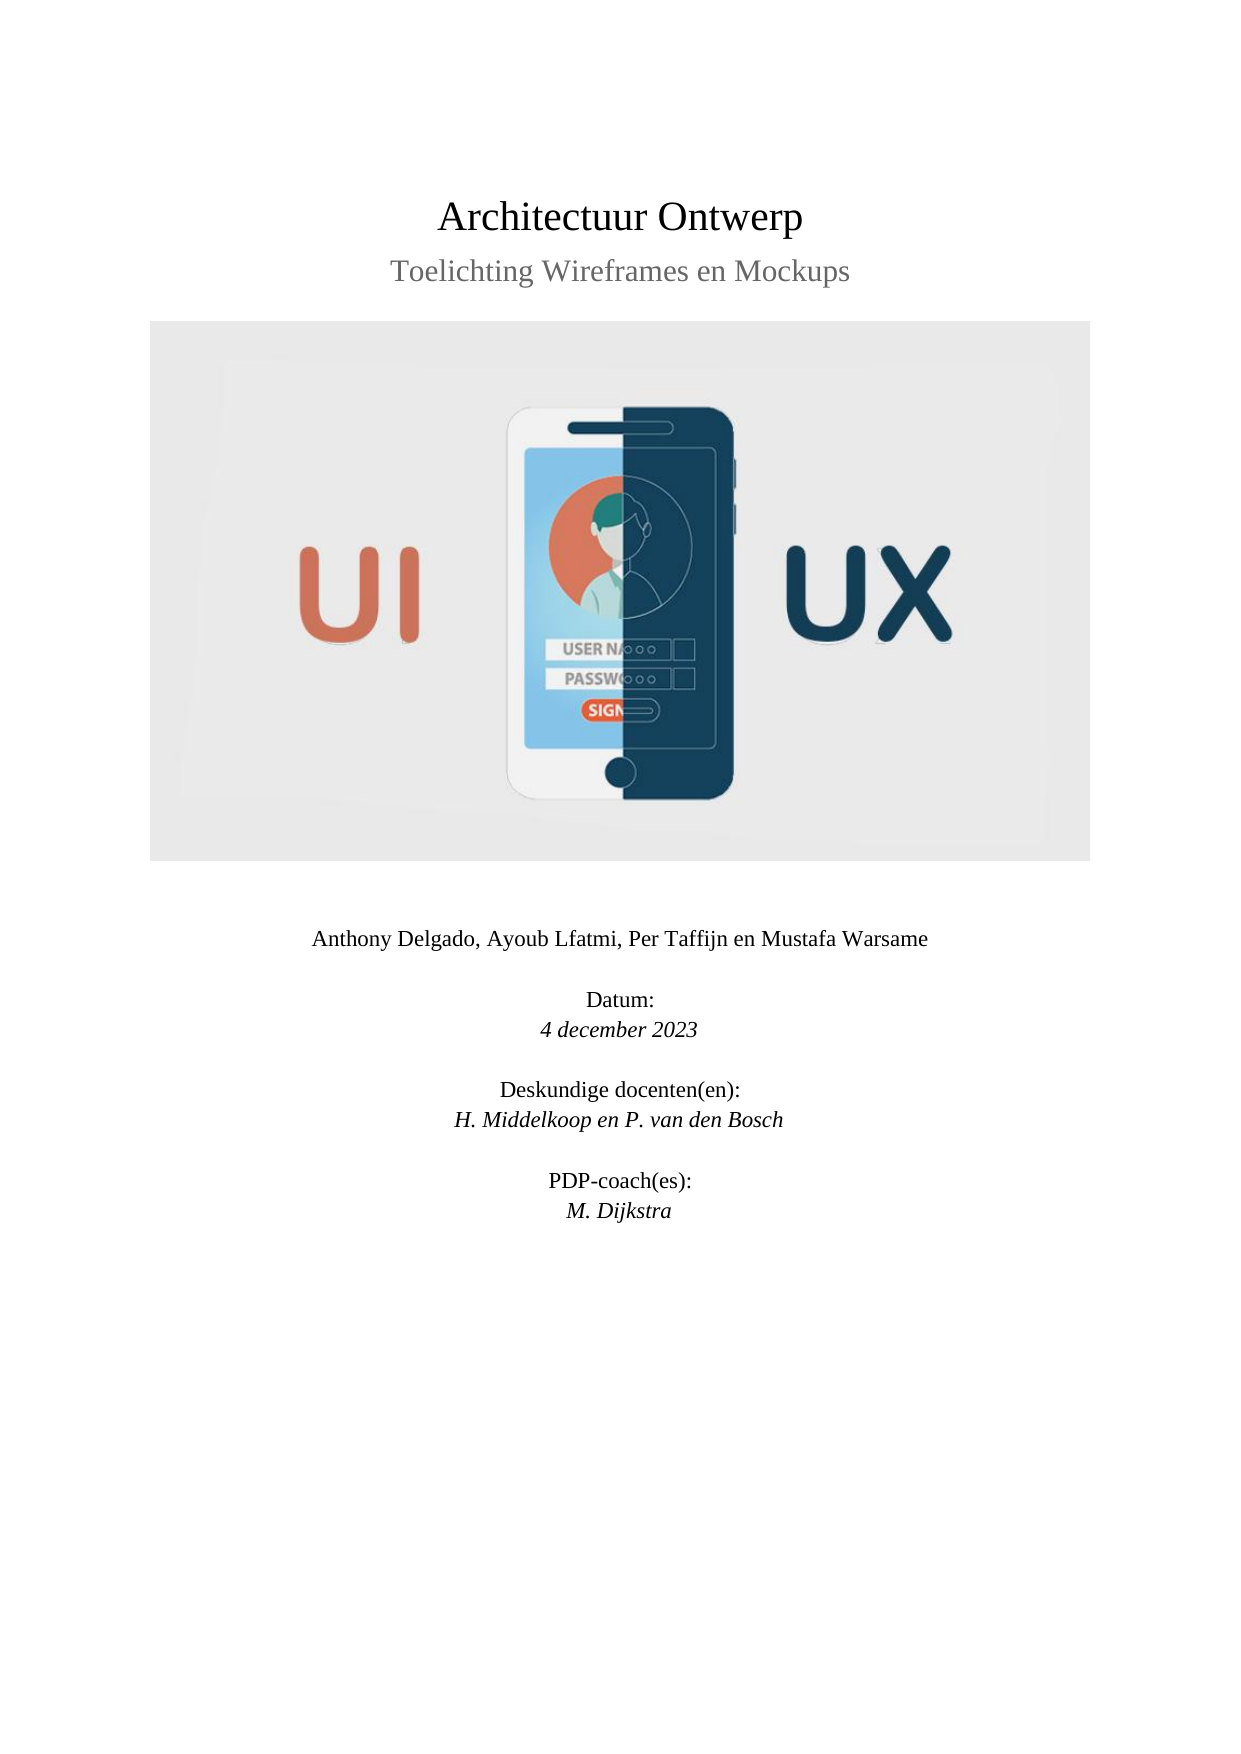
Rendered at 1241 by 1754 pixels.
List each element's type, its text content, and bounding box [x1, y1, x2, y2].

subtitle Toelichting Wireframes en Mockups [150, 252, 1090, 288]
text Datum: [150, 986, 1090, 1012]
picture [150, 321, 1091, 861]
text H. Middelkoop en P. van den Bosch [150, 1106, 1090, 1133]
text Anthony Delgado, Ayoub Lfatmi, Per Taffijn en Mustafa Warsame [150, 925, 1090, 982]
text 4 december 2023 [150, 1016, 1090, 1042]
text M. Dijkstra [150, 1197, 1090, 1223]
text PDP-coach(es): [150, 1167, 1090, 1193]
subtitle Architectuur Ontwerp [150, 192, 1090, 239]
text Deskundige docenten(en): [150, 1076, 1090, 1103]
